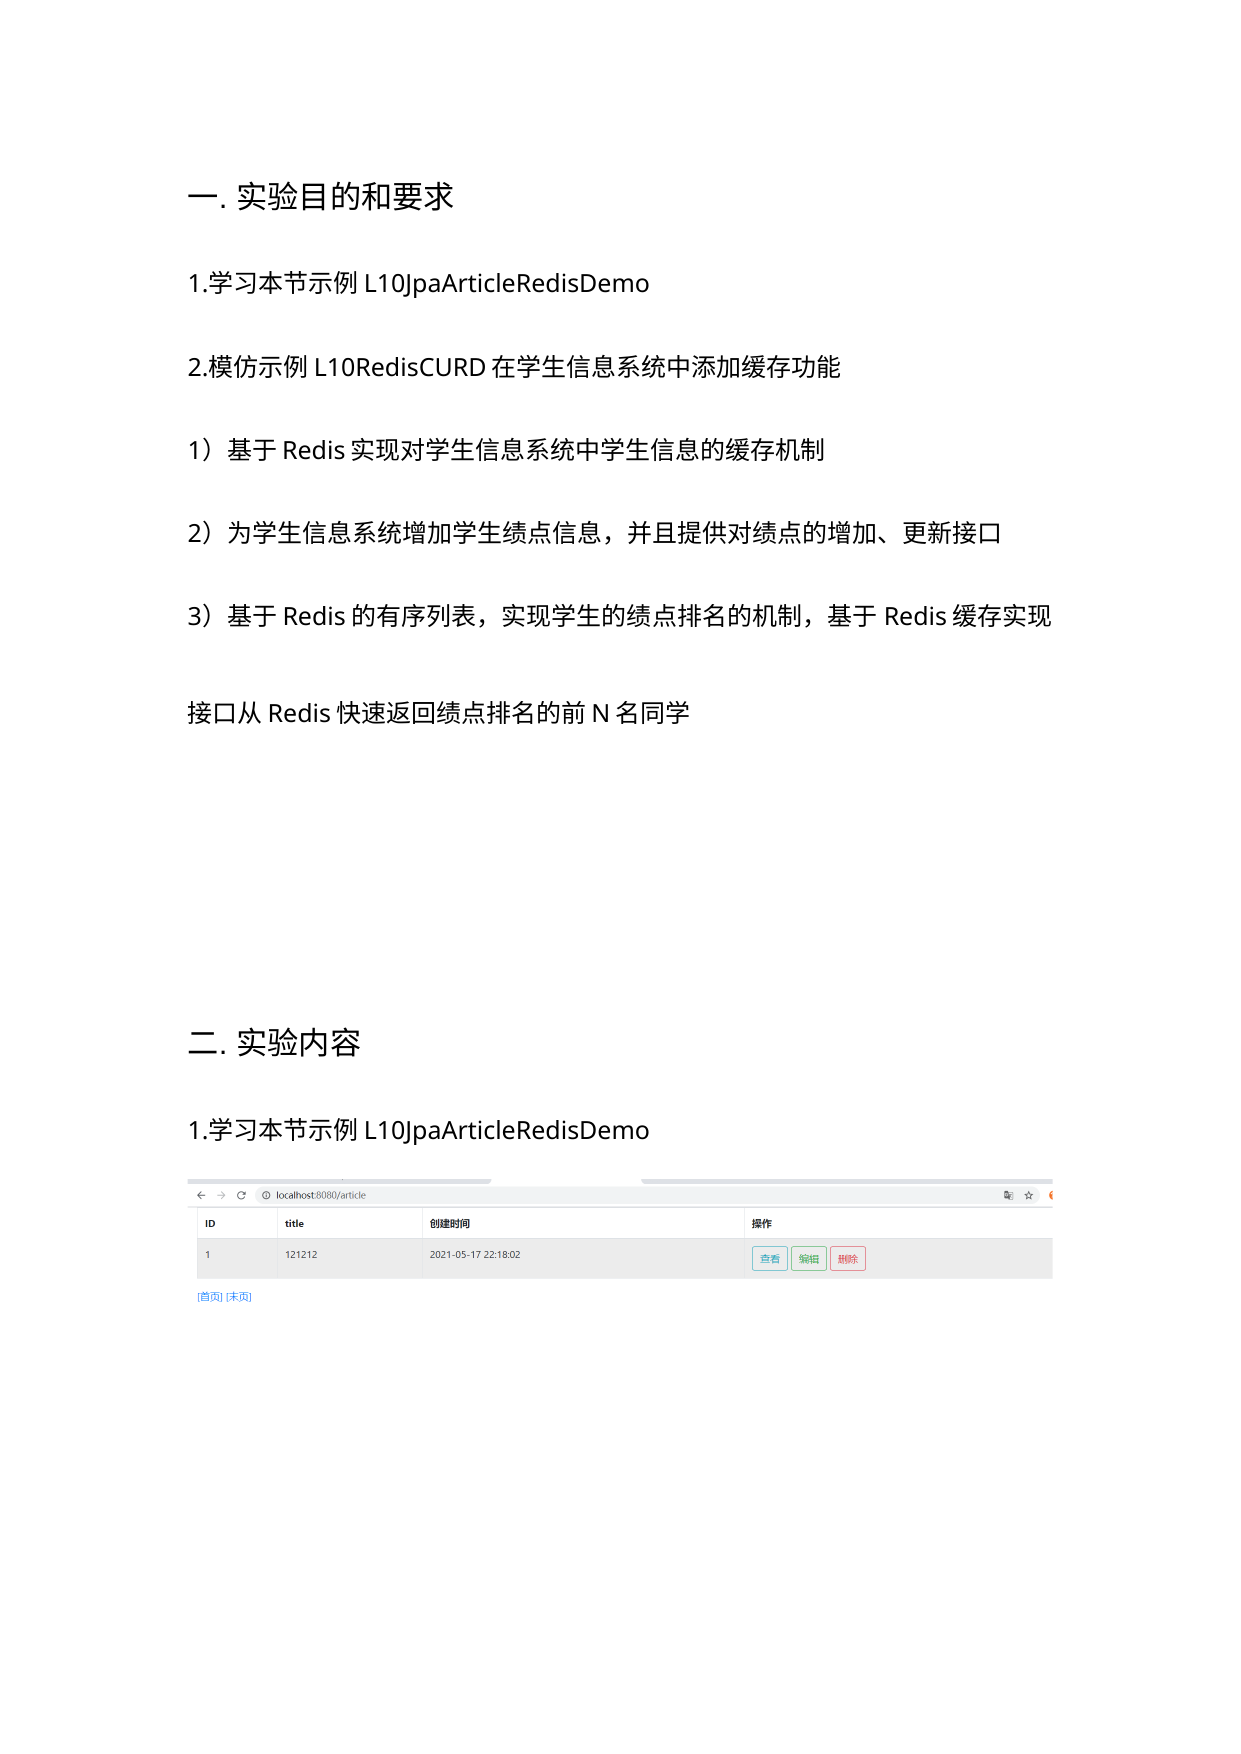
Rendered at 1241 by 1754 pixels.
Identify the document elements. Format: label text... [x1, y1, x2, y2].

text 1）基于Redis实现对学生信息系统中学生信息的缓存机制 [187, 416, 1053, 481]
text 2.模仿示例L10RedisCURD在学生信息系统中添加缓存功能 [187, 333, 1053, 398]
text 一. 实验目的和要求 [187, 162, 1053, 227]
text 2）为学生信息系统增加学生绩点信息，并且提供对绩点的增加、更新接口 [187, 499, 1053, 564]
text 3）基于Redis的有序列表，实现学生的绩点排名的机制，基于Redis缓存实现接口从Redis快速返回绩点排名的前N名同学 [187, 582, 1053, 744]
text 二. 实验内容 [187, 1009, 1053, 1074]
picture [187, 1179, 1053, 1367]
text 1.学习本节示例L10JpaArticleRedisDemo [187, 1096, 1053, 1161]
text 1.学习本节示例L10JpaArticleRedisDemo [187, 249, 1053, 314]
